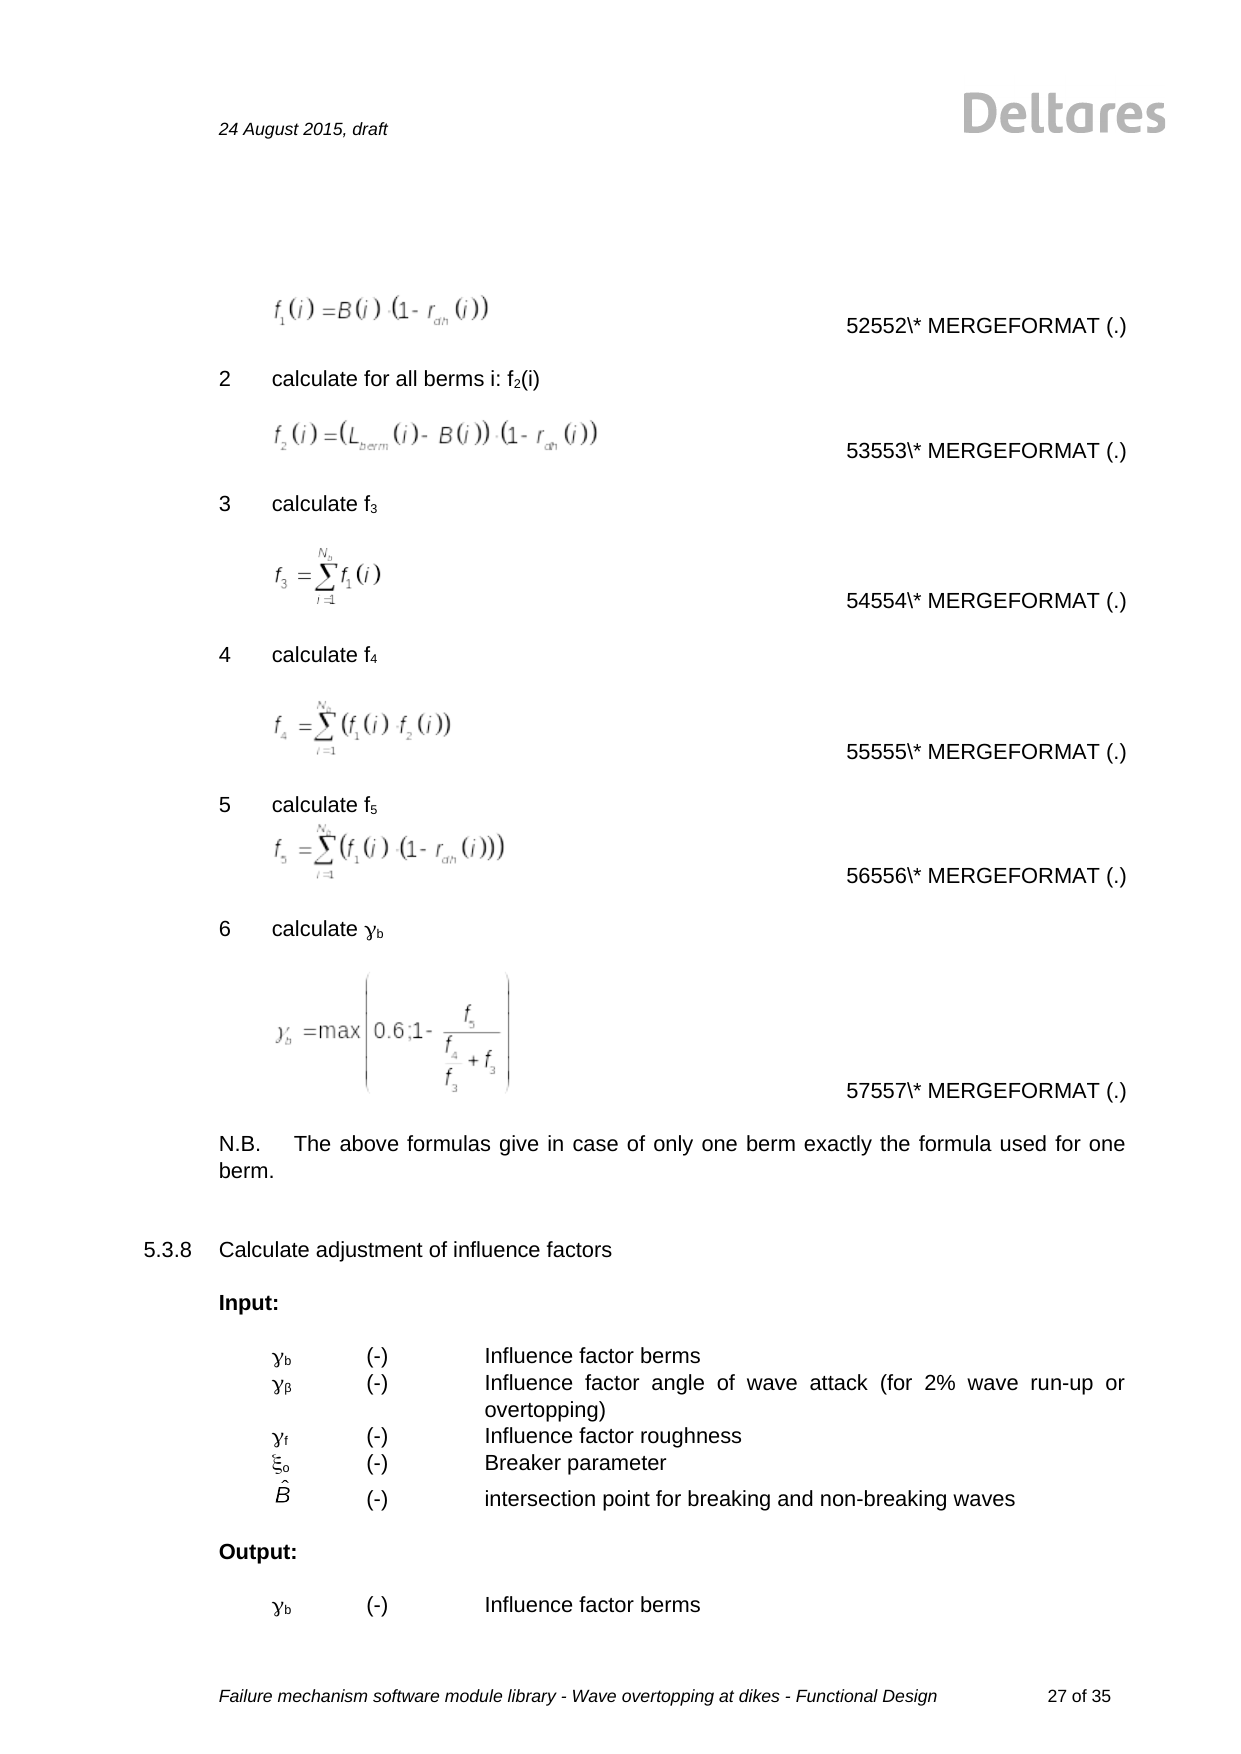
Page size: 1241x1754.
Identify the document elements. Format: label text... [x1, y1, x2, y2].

text Output: [218, 1537, 1126, 1564]
list calculate f5 [218, 791, 1126, 817]
list calculate b [218, 914, 1126, 941]
text Input: [218, 1289, 1126, 1316]
text f (-) Influence factor roughness [218, 1422, 1126, 1448]
text (-) intersection point for breaking and non-breaking waves [218, 1475, 1126, 1511]
text β (-) Influence factor angle of wave attack (for 2% wave run-up or overtopping) [218, 1369, 1126, 1422]
text o (-) Breaker parameter [218, 1448, 1126, 1475]
list calculate f4 [218, 640, 1126, 667]
subtitle Calculate adjustment of influence factors [192, 1236, 1126, 1262]
text b (-) Influence factor berms [218, 1591, 1126, 1617]
text b (-) Influence factor berms [218, 1342, 1126, 1369]
list calculate f3 [218, 490, 1126, 516]
list calculate for all berms i: f2(i) [218, 364, 1126, 391]
picture [964, 75, 1166, 133]
text N.B. The above formulas give in case of only one berm exactly the formula used for one berm. [218, 1129, 1126, 1183]
